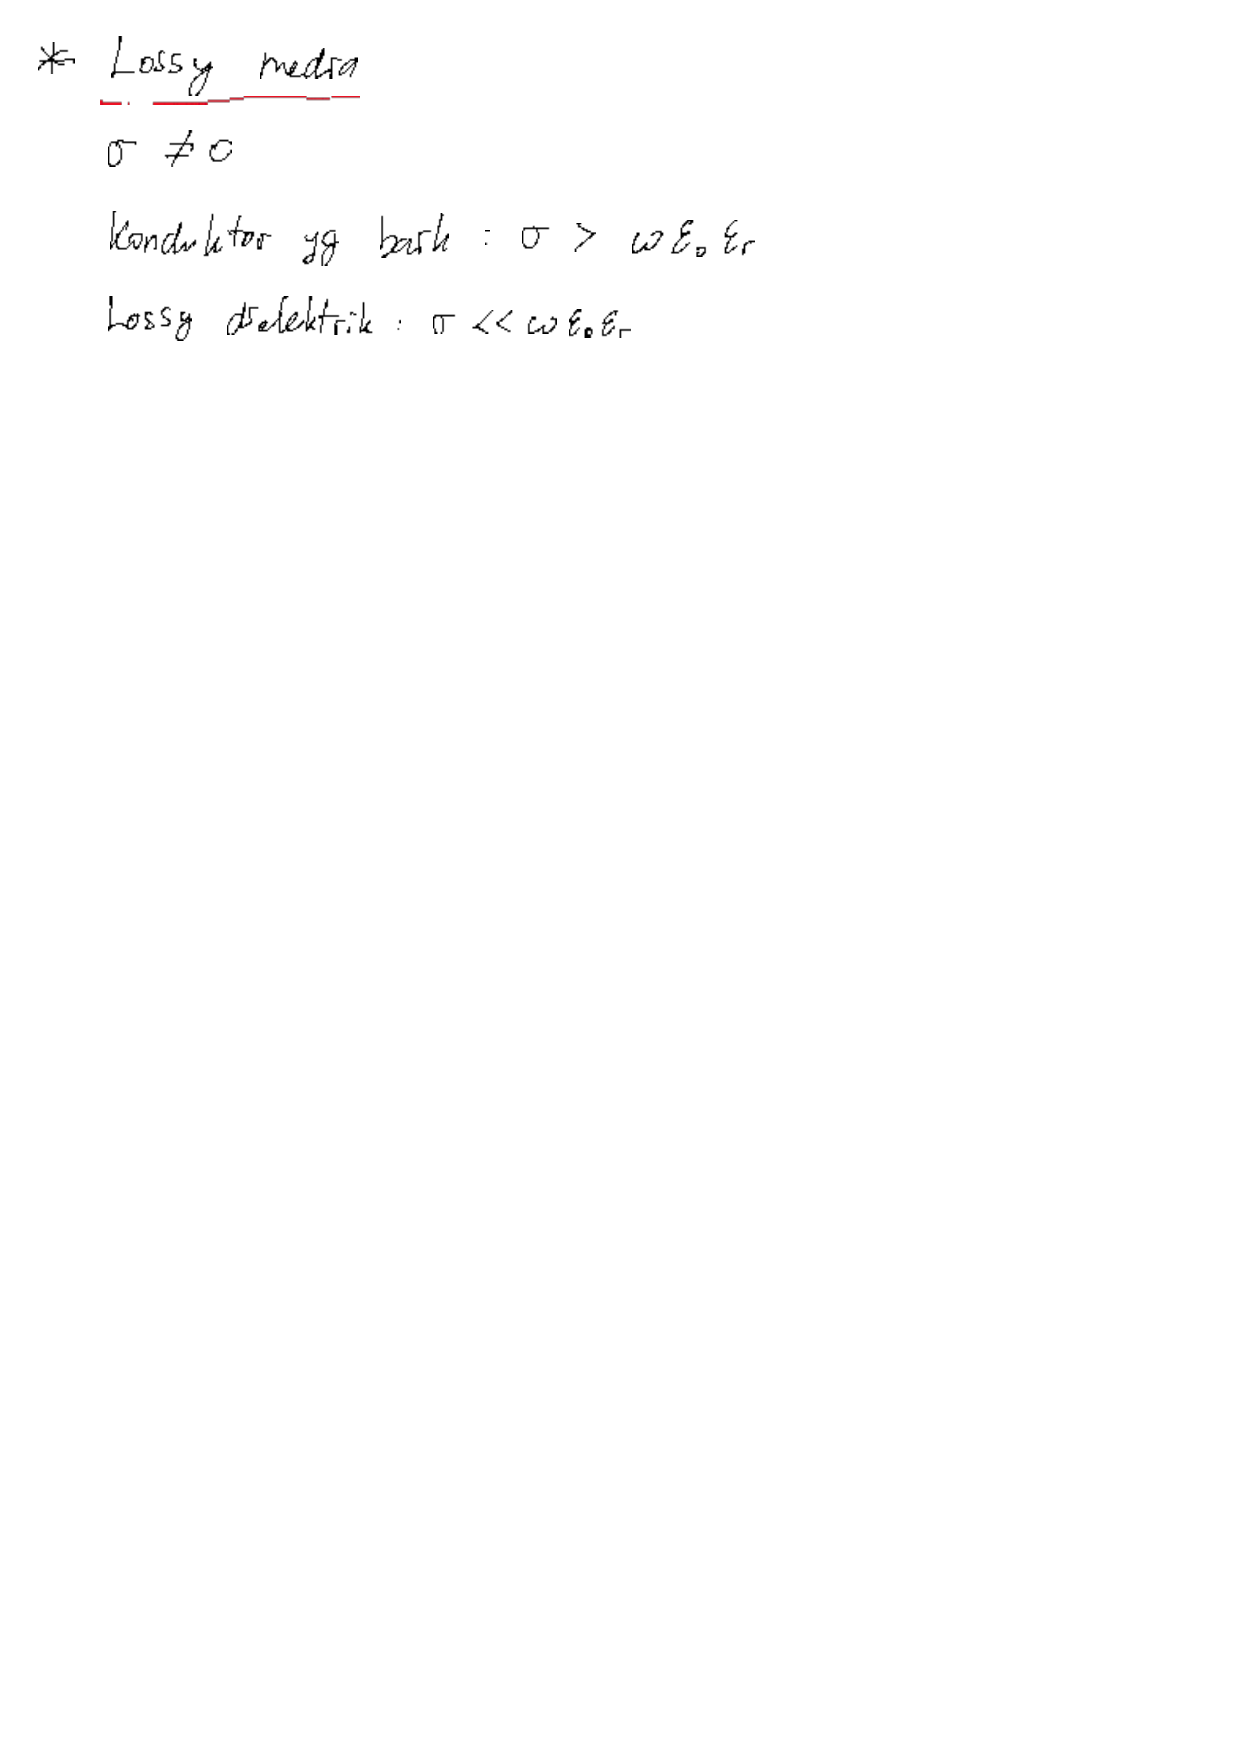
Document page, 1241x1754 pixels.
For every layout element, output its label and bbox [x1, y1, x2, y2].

picture [433, 310, 557, 334]
picture [522, 223, 596, 252]
picture [380, 213, 449, 258]
picture [38, 42, 75, 74]
picture [100, 36, 360, 105]
picture [260, 48, 358, 79]
picture [485, 230, 490, 245]
picture [569, 309, 631, 338]
picture [108, 130, 232, 167]
picture [227, 296, 401, 335]
picture [110, 211, 339, 266]
picture [108, 296, 192, 341]
picture [632, 220, 755, 257]
